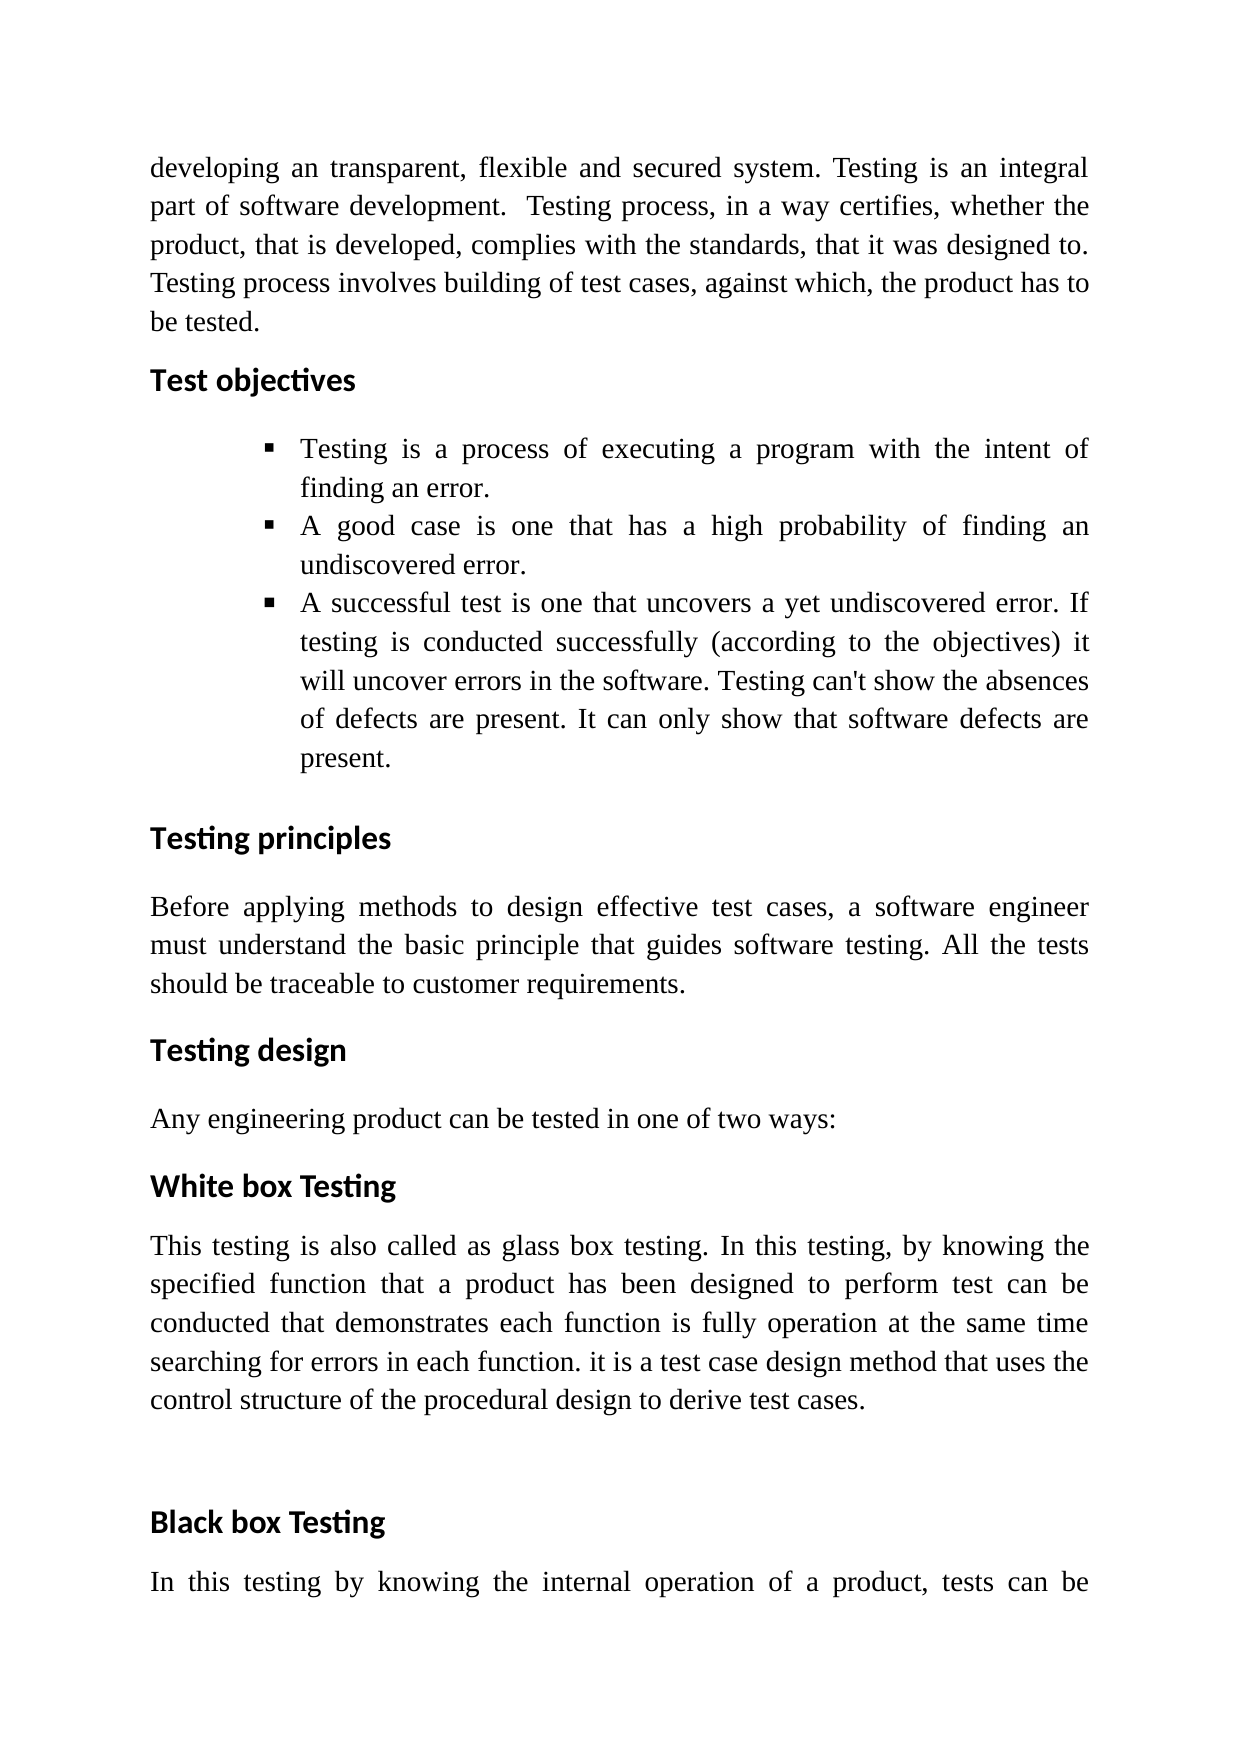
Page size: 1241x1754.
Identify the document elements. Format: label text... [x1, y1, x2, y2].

text This testing is also called as glass box testing. In this testing, by knowing the specified function that a product has been designed to perform test can be conducted that demonstrates each function is fully operation at the same time searching for errors in each function. it is a test case design method that uses the control structure of the procedural design to derive test cases. [150, 1228, 1090, 1416]
list Testing is a process of executing a program with the intent of finding an error. [262, 431, 1090, 503]
list A good case is one that has a high probability of finding an undiscovered error. [262, 508, 1090, 581]
text Black box Testing [150, 1501, 1031, 1542]
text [150, 1564, 1090, 1598]
text Test objectives [150, 359, 1031, 400]
text Testing design [150, 1029, 1031, 1070]
list A successful test is one that uncovers a yet undiscovered error. If testing is conducted successfully (according to the objectives) it will uncover errors in the software. Testing can't show the absences of defects are present. It can only show that software defects are present. [262, 586, 1090, 773]
text Testing principles [150, 817, 1031, 858]
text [150, 150, 1090, 338]
text Any engineering product can be tested in one of two ways: [150, 1101, 1031, 1134]
text White box Testing [150, 1164, 1031, 1205]
text Before applying methods to design effective test cases, a software engineer must understand the basic principle that guides software testing. All the tests should be traceable to customer requirements. [150, 889, 1090, 999]
